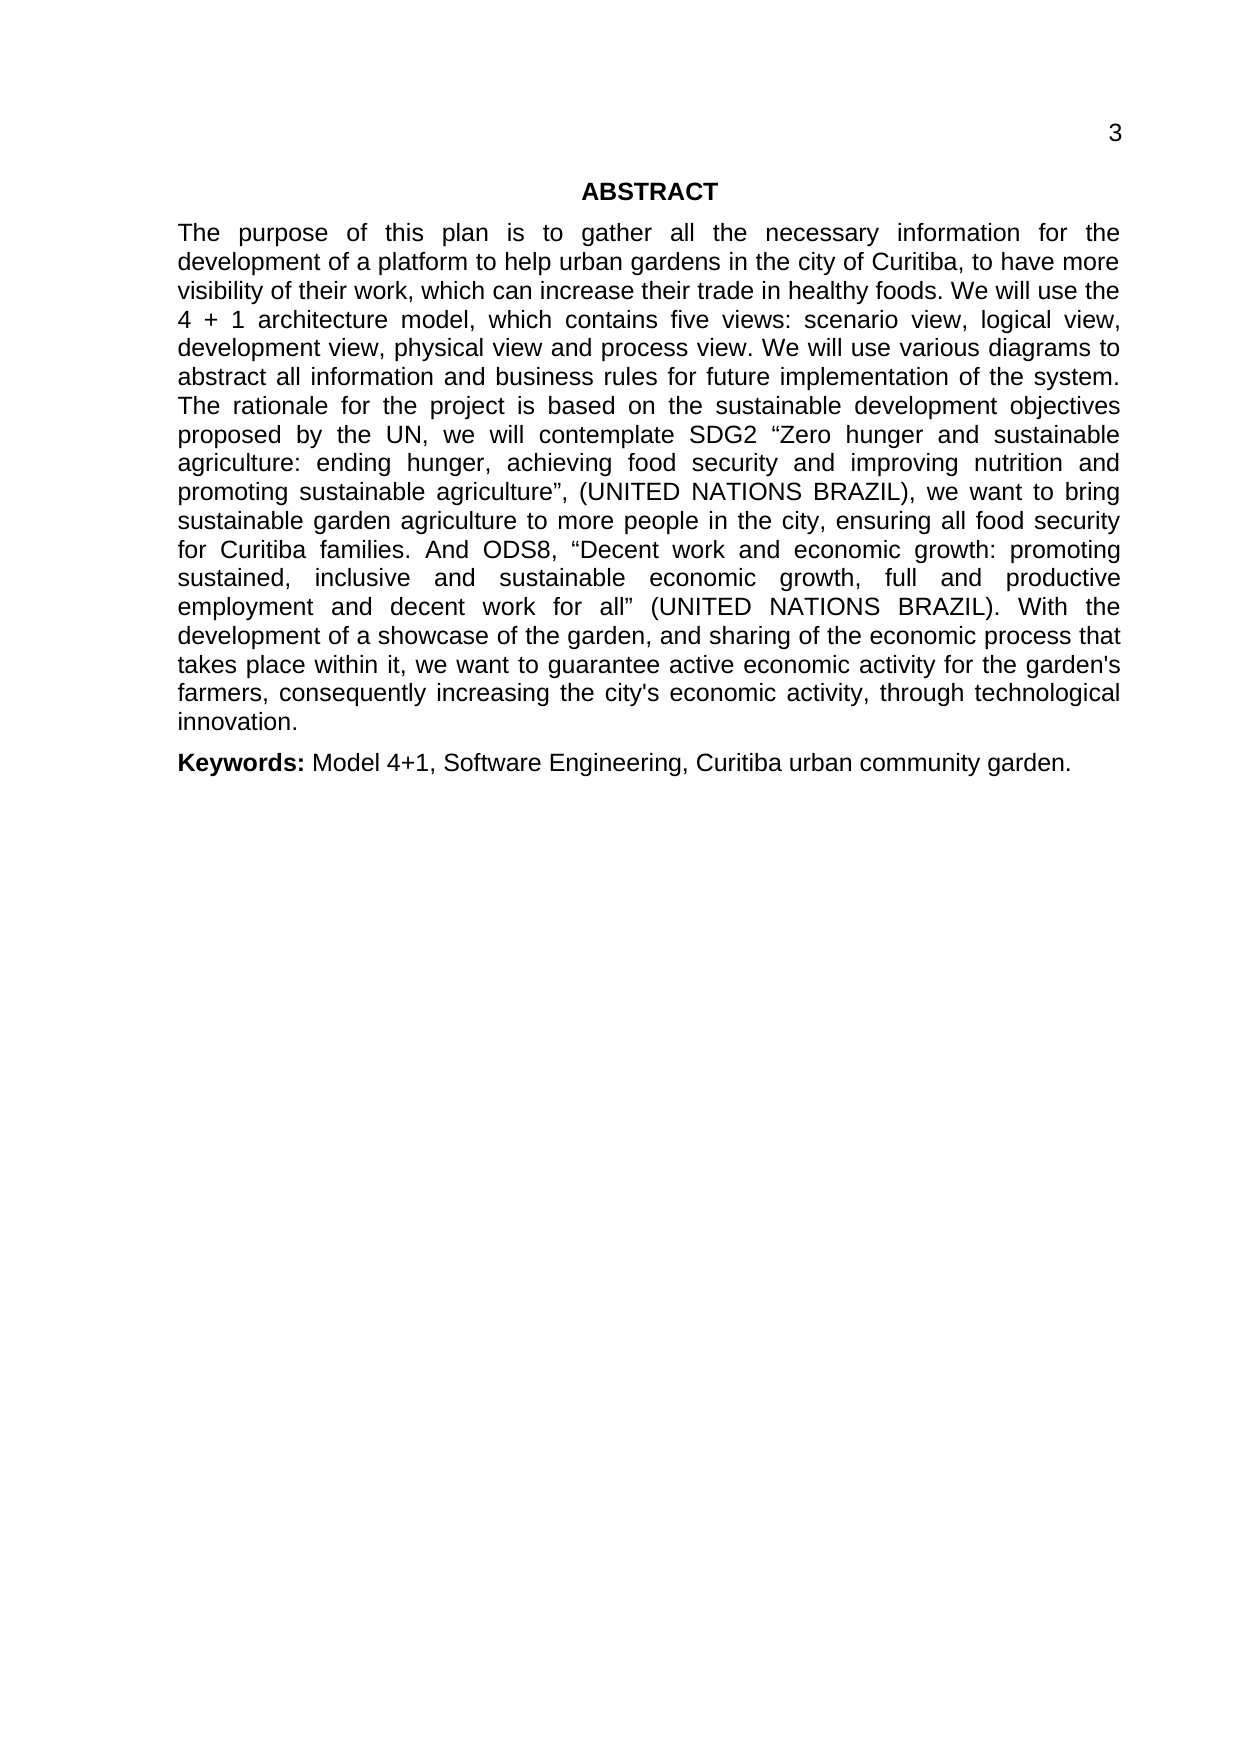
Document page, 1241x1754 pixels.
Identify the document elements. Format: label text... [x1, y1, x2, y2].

text ABSTRACT [177, 177, 1122, 206]
text Keywords: Model 4+1, Software Engineering, Curitiba urban community garden. [177, 748, 1122, 777]
text The purpose of this plan is to gather all the necessary information for the development of a platform to help urban gardens in the city of Curitiba, to have more visibility of their work, which can increase their trade in healthy foods. We will use the 4 + 1 architecture model, which contains five views: scenario view, logical view, development view, physical view and process view. We will use various diagrams to abstract all information and business rules for future implementation of the system. The rationale for the project is based on the sustainable development objectives proposed by the UN, we will contemplate SDG2 “Zero hunger and sustainable agriculture: ending hunger, achieving food security and improving nutrition and promoting sustainable agriculture”, (UNITED NATIONS BRAZIL), we want to bring sustainable garden agriculture to more people in the city, ensuring all food security for Curitiba families. And ODS8, “Decent work and economic growth: promoting sustained, inclusive and sustainable economic growth, full and productive employment and decent work for all” (UNITED NATIONS BRAZIL). With the development of a showcase of the garden, and sharing of the economic process that takes place within it, we want to guarantee active economic activity for the garden's farmers, consequently increasing the city's economic activity, through technological innovation. [177, 218, 1122, 736]
